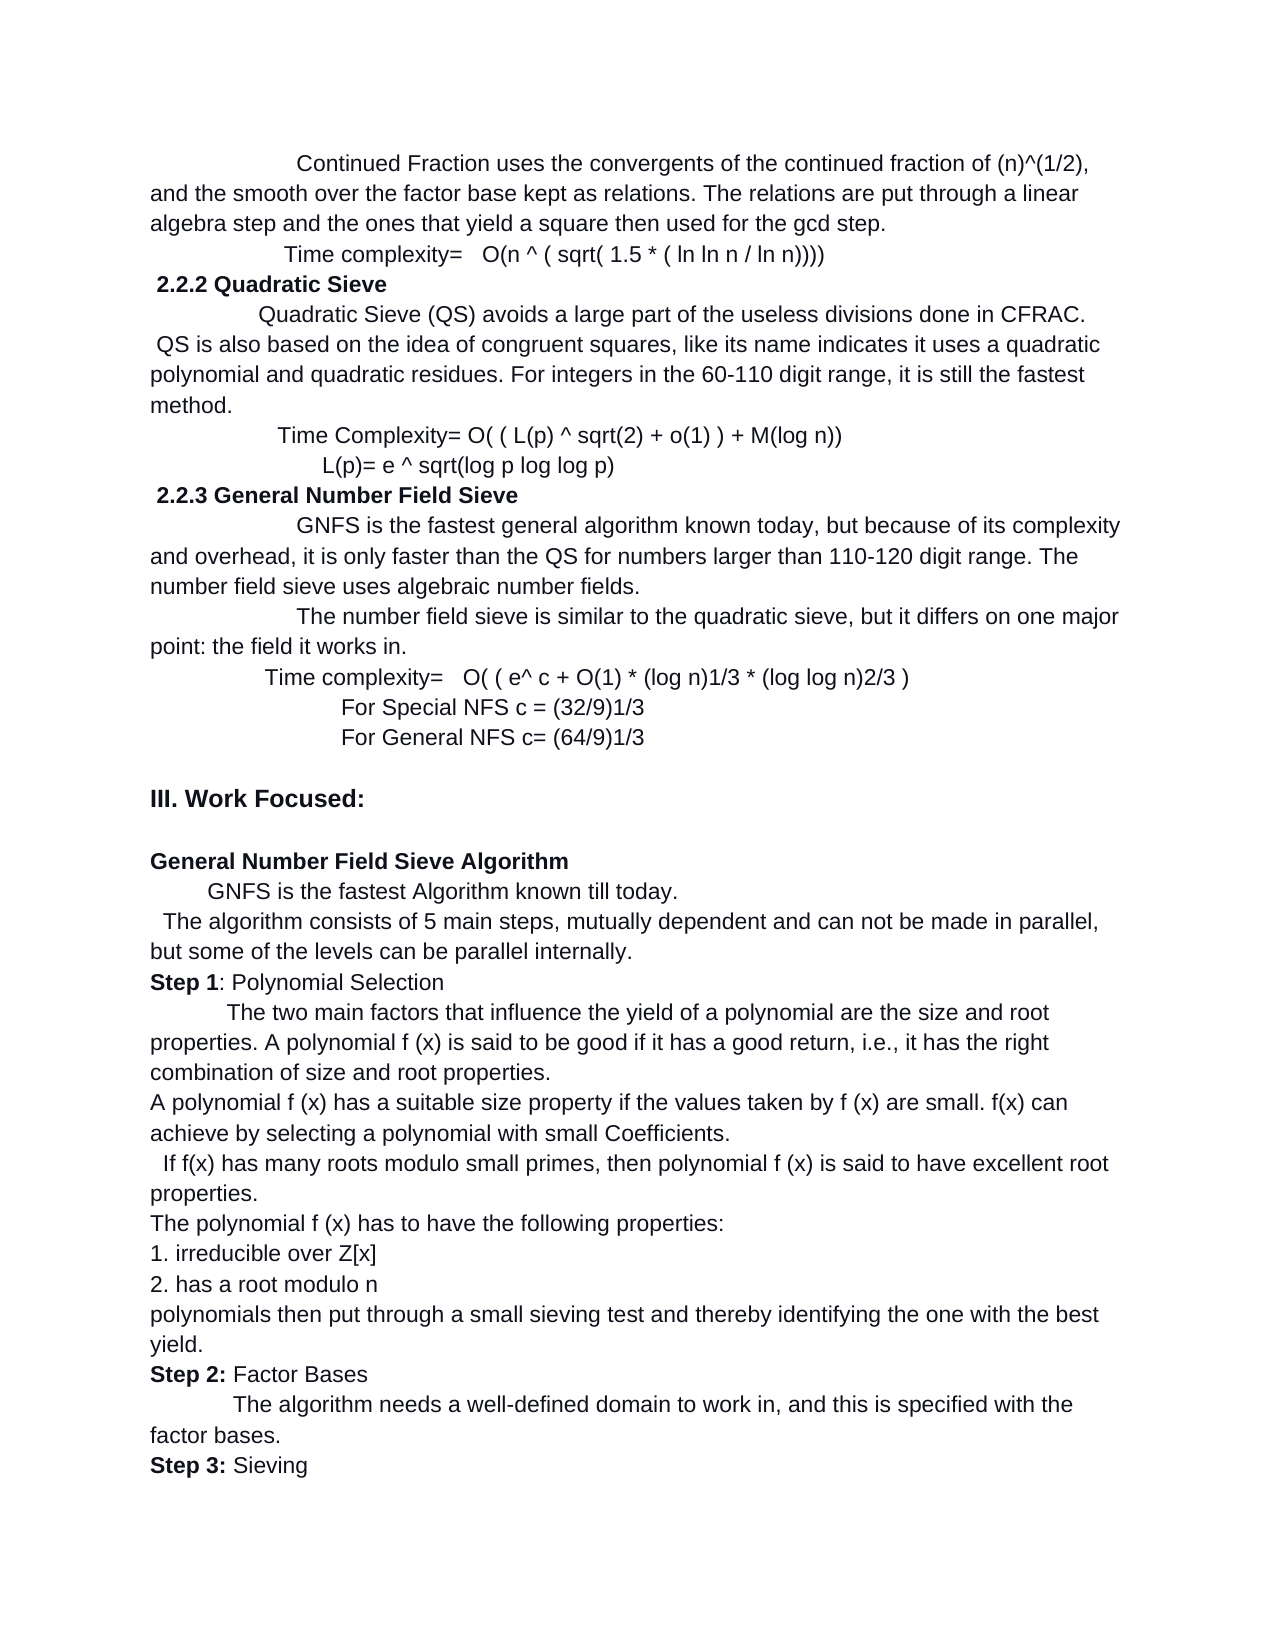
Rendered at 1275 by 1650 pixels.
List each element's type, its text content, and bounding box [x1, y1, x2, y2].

text Time complexity= O( ( e^ c + O(1) * (log n)1/3 * (log log n)2/3 ) [150, 663, 1125, 690]
text The number field sieve is similar to the quadratic sieve, but it differs on one major point: the field it works in. [150, 603, 1125, 660]
text If f(x) has many roots modulo small primes, then polynomial f (x) is said to have excellent root properties. [150, 1150, 1125, 1206]
text 2.2.3 General Number Field Sieve [150, 482, 1125, 509]
text QS is also based on the idea of congruent squares, like its name indicates it uses a quadratic polynomial and quadratic residues. For integers in the 60-110 digit range, it is still the fastest method. [150, 331, 1125, 418]
text polynomials then put through a small sieving test and thereby identifying the one with the best yield. [150, 1301, 1125, 1357]
text The two main factors that influence the yield of a polynomial are the size and root properties. A polynomial f (x) is said to be good if it has a good return, i.e., it has the right combination of size and root properties. [150, 999, 1125, 1085]
text The algorithm needs a well-defined domain to work in, and this is specified with the factor bases. [150, 1391, 1125, 1448]
text Time Complexity= O( ( L(p) ^ sqrt(2) + o(1) ) + M(log n)) [150, 422, 1125, 448]
text Step 2: Factor Bases [150, 1361, 1125, 1387]
text Continued Fraction uses the convergents of the continued fraction of (n)^(1/2), and the smooth over the factor base kept as relations. The relations are put through a linear algebra step and the ones that yield a square then used for the gcd step. [150, 150, 1125, 237]
text The polynomial f (x) has to have the following properties: [150, 1210, 1125, 1236]
text 1. irreducible over Z[x] [150, 1240, 1125, 1267]
text Step 1: Polynomial Selection [150, 968, 1125, 995]
text Time complexity= O(n ^ ( sqrt( 1.5 * ( ln ln n / ln n)))) [150, 241, 1125, 267]
text Step 3: Sieving [150, 1452, 1125, 1478]
text Quadratic Sieve (QS) avoids a large part of the useless divisions done in CFRAC. [150, 301, 1125, 327]
text For General NFS c= (64/9)1/3 [150, 724, 1125, 750]
text L(p)= e ^ sqrt(log p log log p) [150, 452, 1125, 478]
text 2. has a root modulo n [150, 1271, 1125, 1297]
text For Special NFS c = (32/9)1/3 [150, 694, 1125, 720]
text General Number Field Sieve Algorithm [150, 848, 1125, 874]
text GNFS is the fastest Algorithm known till today. [150, 878, 1125, 904]
text 2.2.2 Quadratic Sieve [150, 271, 1125, 297]
text III. Work Focused: [150, 784, 1125, 813]
text GNFS is the fastest general algorithm known today, but because of its complexity and overhead, it is only faster than the QS for numbers larger than 110-120 digit range. The number field sieve uses algebraic number fields. [150, 512, 1125, 599]
text A polynomial f (x) has a suitable size property if the values taken by f (x) are small. f(x) can achieve by selecting a polynomial with small Coefficients. [150, 1089, 1125, 1146]
text The algorithm consists of 5 main steps, mutually dependent and can not be made in parallel, but some of the levels can be parallel internally. [150, 908, 1125, 964]
